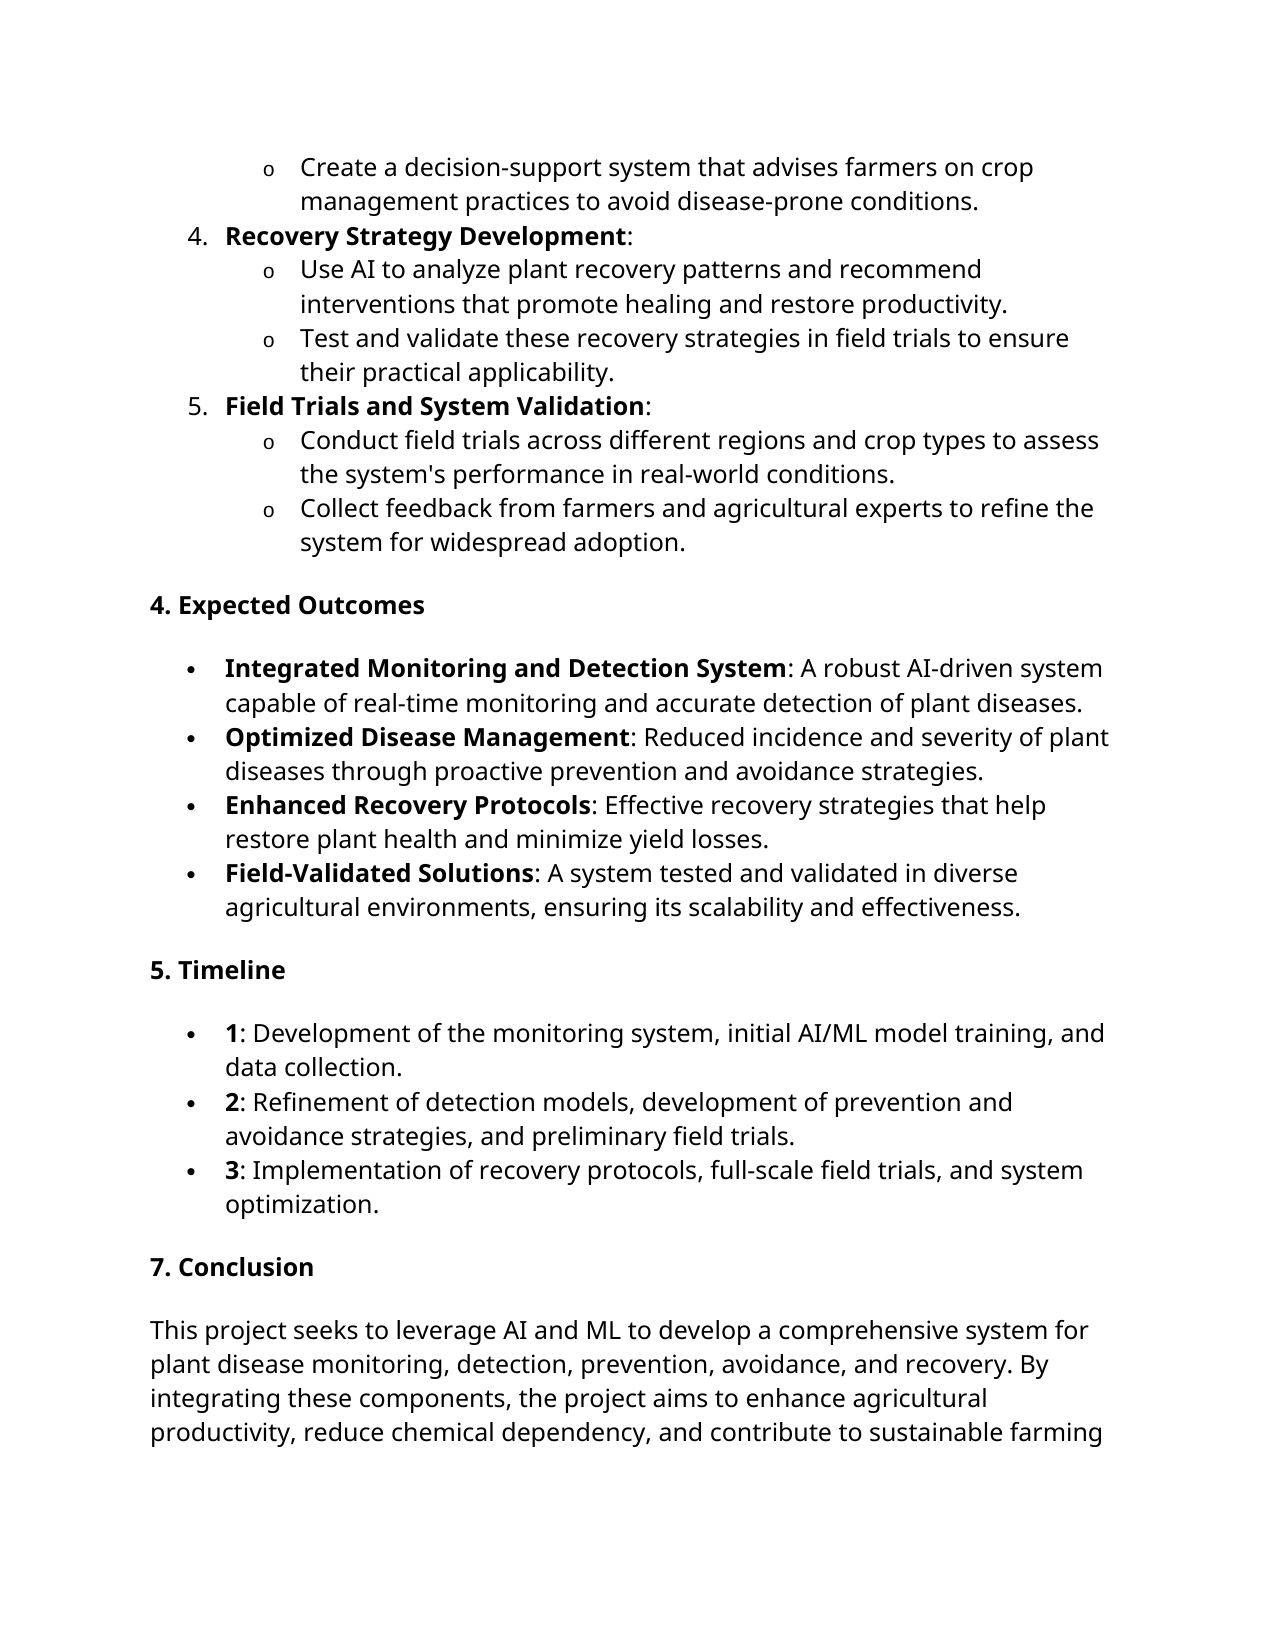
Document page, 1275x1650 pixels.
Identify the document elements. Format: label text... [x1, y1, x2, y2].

list 1: Development of the monitoring system, initial AI/ML model training, and data collection. [187, 1016, 1125, 1084]
list Test and validate these recovery strategies in field trials to ensure their practical applicability. [262, 320, 1125, 388]
text 7. Conclusion [150, 1249, 1125, 1284]
list Collect feedback from farmers and agricultural experts to refine the system for widespread adoption. [262, 491, 1125, 559]
list 3: Implementation of recovery protocols, full-scale field trials, and system optimization. [187, 1152, 1125, 1220]
list Recovery Strategy Development: [187, 218, 1125, 252]
list Field-Validated Solutions: A system tested and validated in diverse agricultural environments, ensuring its scalability and effectiveness. [187, 856, 1125, 924]
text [150, 1313, 1125, 1449]
list Enhanced Recovery Protocols: Effective recovery strategies that help restore plant health and minimize yield losses. [187, 787, 1125, 856]
list Field Trials and System Validation: [187, 388, 1125, 422]
list Use AI to analyze plant recovery patterns and recommend interventions that promote healing and restore productivity. [262, 252, 1125, 320]
text 4. Expected Outcomes [150, 588, 1125, 622]
list Optimized Disease Management: Reduced incidence and severity of plant diseases through proactive prevention and avoidance strategies. [187, 719, 1125, 787]
list Conduct field trials across different regions and crop types to assess the system's performance in real-world conditions. [262, 422, 1125, 491]
list Create a decision-support system that advises farmers on crop management practices to avoid disease-prone conditions. [262, 150, 1125, 218]
list 2: Refinement of detection models, development of prevention and avoidance strategies, and preliminary field trials. [187, 1084, 1125, 1152]
list Integrated Monitoring and Detection System: A robust AI-driven system capable of real-time monitoring and accurate detection of plant diseases. [187, 651, 1125, 719]
text 5. Timeline [150, 953, 1125, 987]
